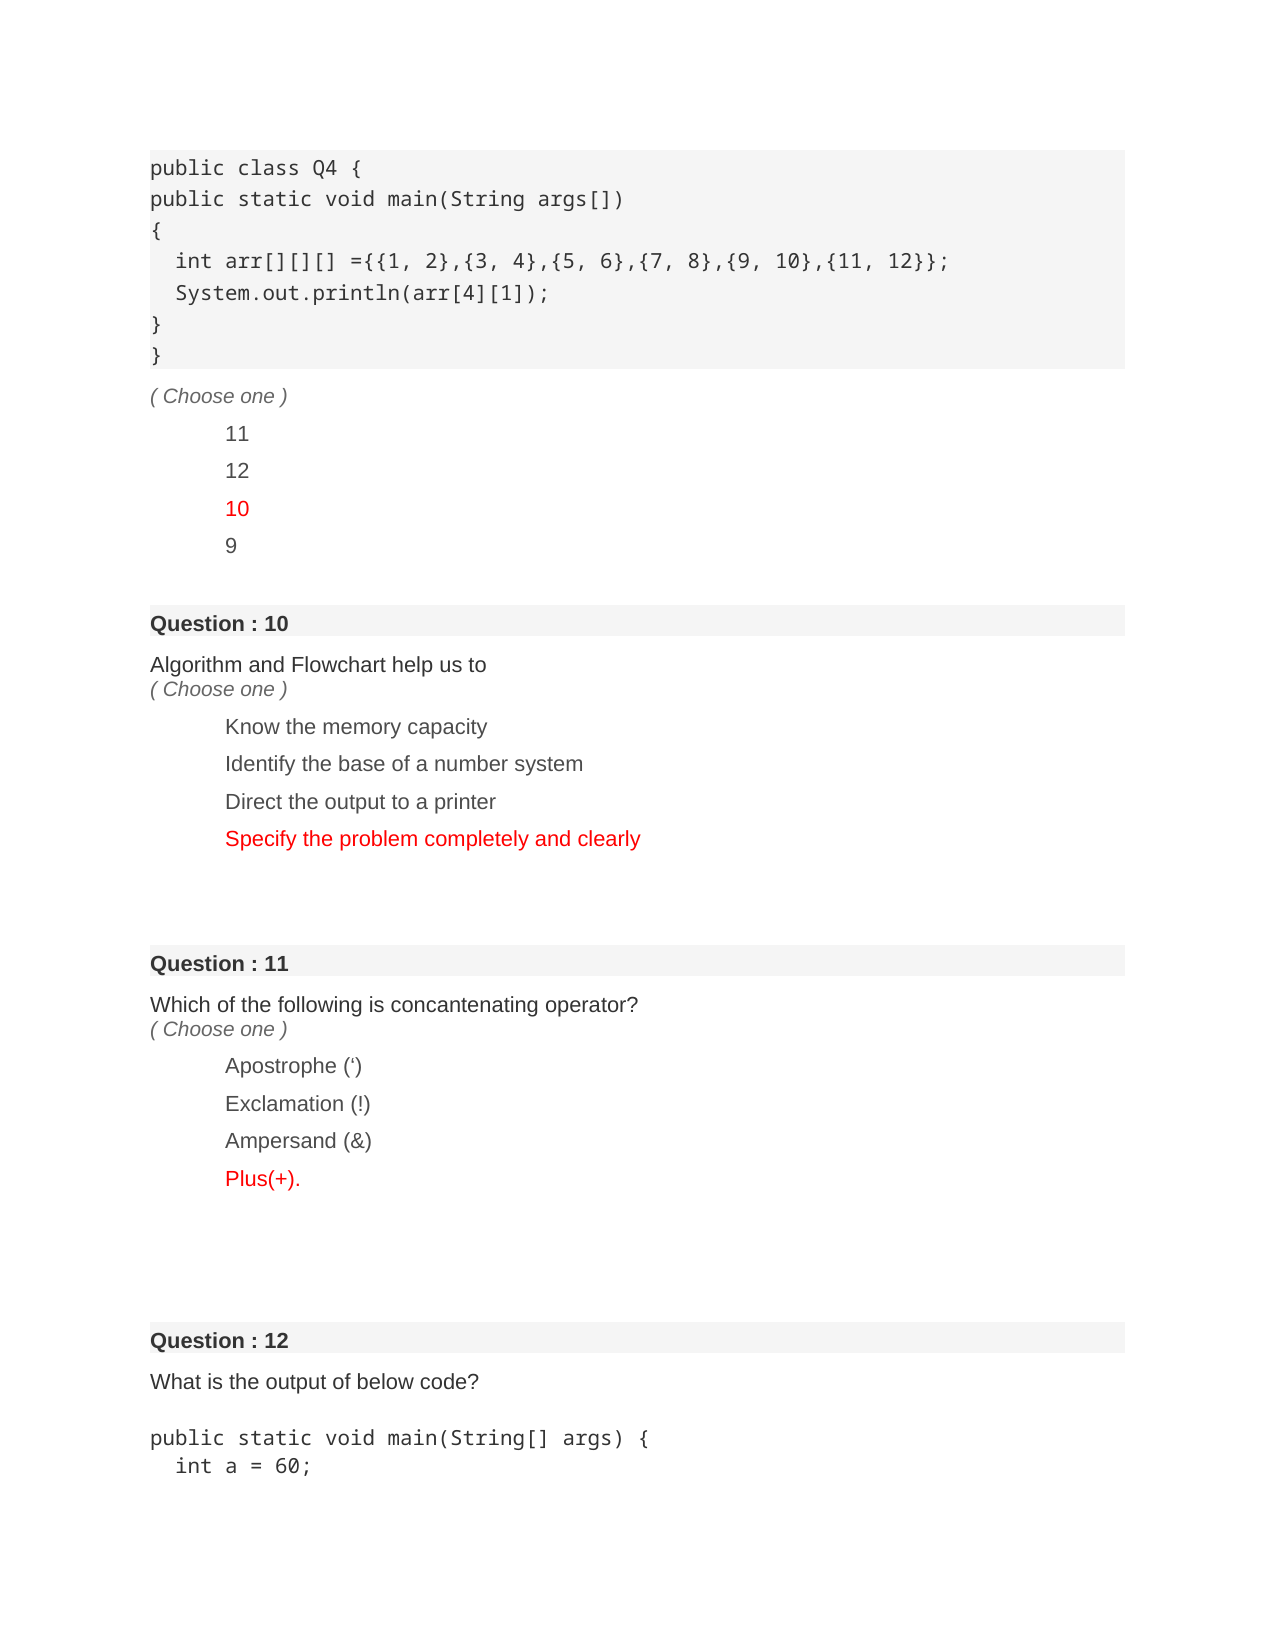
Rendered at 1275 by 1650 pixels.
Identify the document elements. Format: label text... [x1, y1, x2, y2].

text Plus(+). [150, 1153, 1125, 1191]
text public class Q4 { public static void main(String args[]) { int arr[][][] ={{1, 2},{3, 4},{5, 6},{7, 8},{9, 10},{11, 12}}; System.out.println(arr[4][1]); } } [150, 150, 1125, 369]
text Exclamation (!) [150, 1078, 1125, 1116]
text Question : 12 [150, 1322, 1125, 1353]
text Direct the output to a printer [150, 776, 1125, 814]
text Algorithm and Flowchart help us to [150, 652, 1125, 677]
text Apostrophe (‘) [150, 1041, 1125, 1078]
text Question : 11 [150, 945, 1125, 976]
text 9 [150, 521, 1125, 558]
text ( Choose one ) [150, 384, 1125, 408]
text 10 [150, 483, 1125, 521]
text Specify the problem completely and clearly [150, 814, 1125, 851]
text 11 [150, 408, 1125, 446]
text Identify the base of a number system [150, 739, 1125, 776]
text Know the memory capacity [150, 701, 1125, 739]
text ( Choose one ) [150, 1017, 1125, 1041]
text ( Choose one ) [150, 677, 1125, 701]
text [150, 1369, 1125, 1480]
text Ampersand (&) [150, 1116, 1125, 1153]
text Which of the following is concantenating operator? [150, 992, 1125, 1017]
text Question : 10 [150, 605, 1125, 636]
text 12 [150, 446, 1125, 483]
